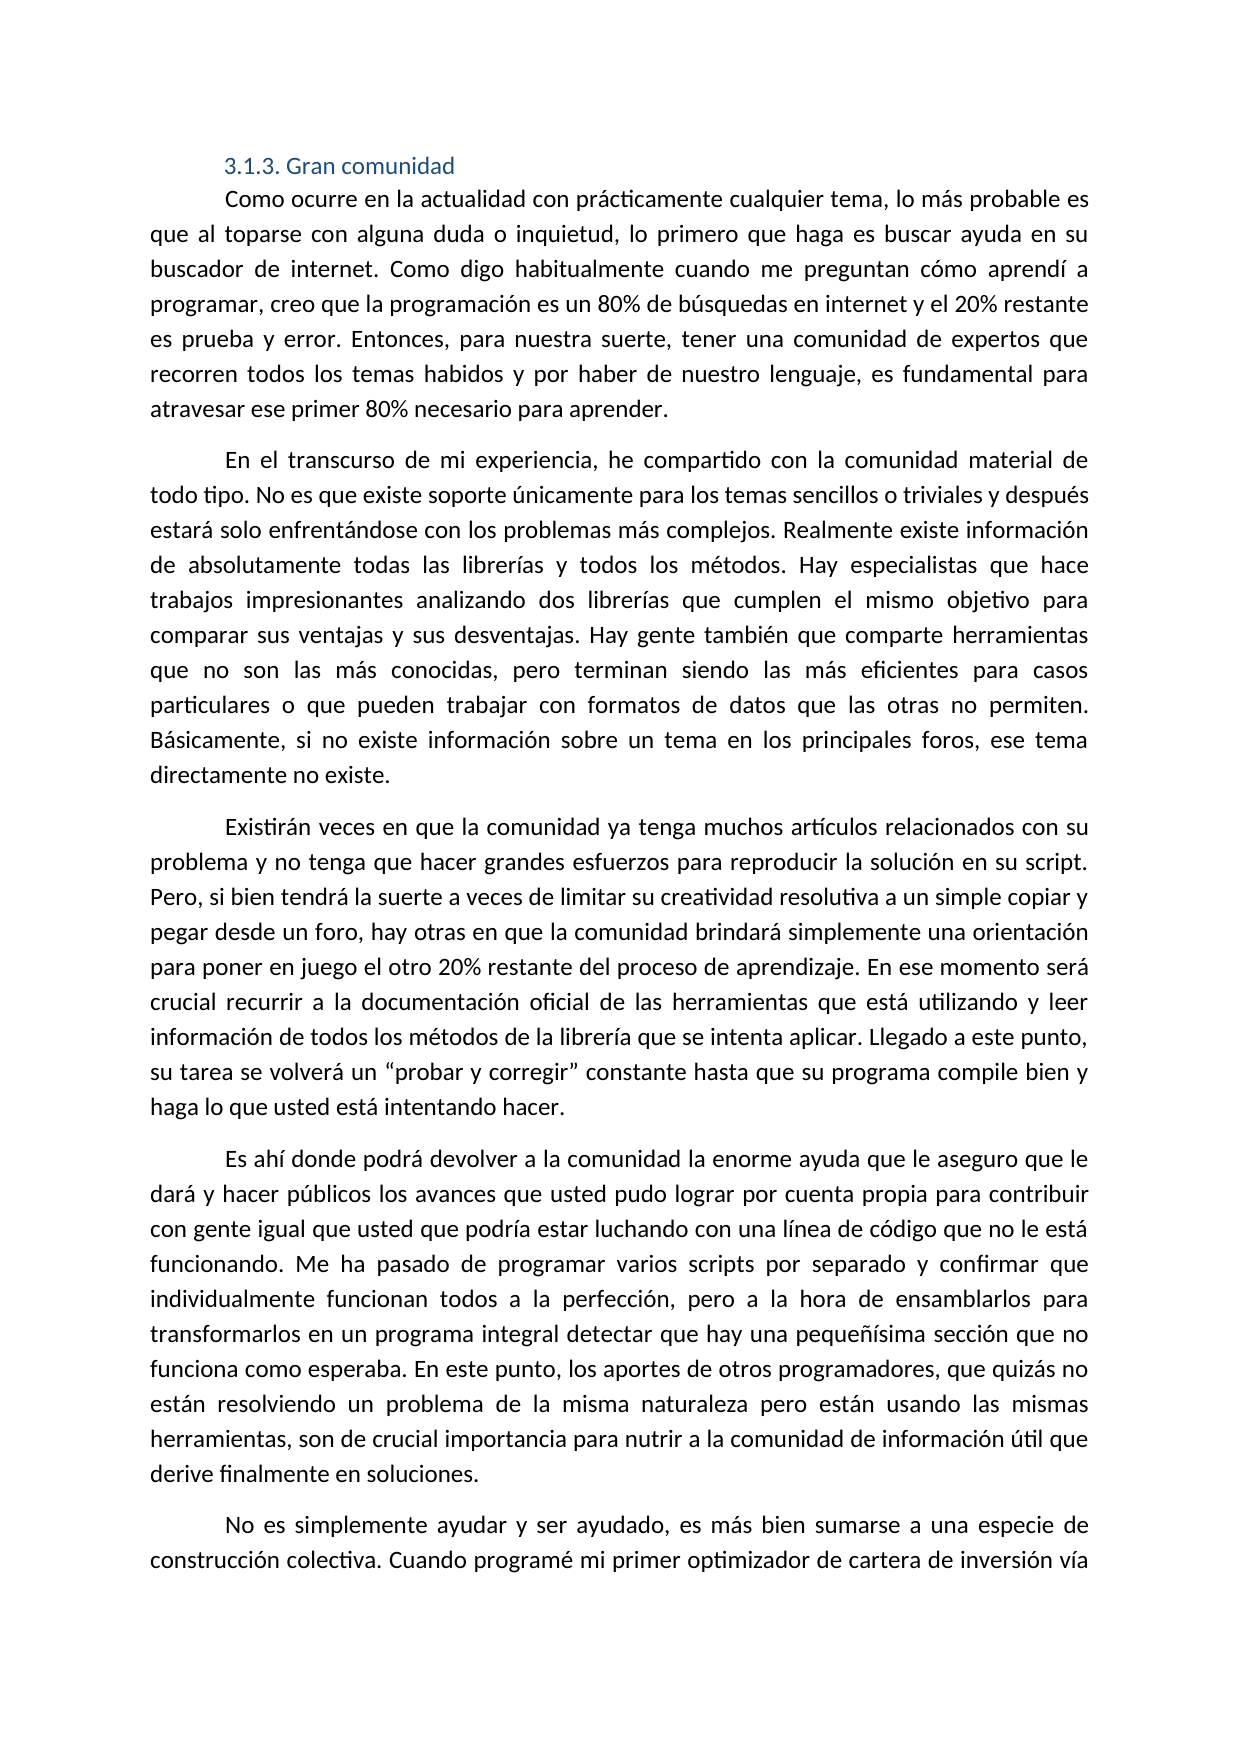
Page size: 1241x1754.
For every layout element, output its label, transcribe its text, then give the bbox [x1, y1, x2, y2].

text Es ahí donde podrá devolver a la comunidad la enorme ayuda que le aseguro que le dará y hacer públicos los avances que usted pudo lograr por cuenta propia para contribuir con gente igual que usted que podría estar luchando con una línea de código que no le está funcionando. Me ha pasado de programar varios scripts por separado y confirmar que individualmente funcionan todos a la perfección, pero a la hora de ensamblarlos para transformarlos en un programa integral detectar que hay una pequeñísima sección que no funciona como esperaba. En este punto, los aportes de otros programadores, que quizás no están resolviendo un problema de la misma naturaleza pero están usando las mismas herramientas, son de crucial importancia para nutrir a la comunidad de información útil que derive finalmente en soluciones. [150, 1143, 1090, 1488]
text Como ocurre en la actualidad con prácticamente cualquier tema, lo más probable es que al toparse con alguna duda o inquietud, lo primero que haga es buscar ayuda en su buscador de internet. Como digo habitualmente cuando me preguntan cómo aprendí a programar, creo que la programación es un 80% de búsquedas en internet y el 20% restante es prueba y error. Entonces, para nuestra suerte, tener una comunidad de expertos que recorren todos los temas habidos y por haber de nuestro lenguaje, es fundamental para atravesar ese primer 80% necesario para aprender. [150, 183, 1090, 423]
text Existirán veces en que la comunidad ya tenga muchos artículos relacionados con su problema y no tenga que hacer grandes esfuerzos para reproducir la solución en su script. Pero, si bien tendrá la suerte a veces de limitar su creatividad resolutiva a un simple copiar y pegar desde un foro, hay otras en que la comunidad brindará simplemente una orientación para poner en juego el otro 20% restante del proceso de aprendizaje. En ese momento será crucial recurrir a la documentación oficial de las herramientas que está utilizando y leer información de todos los métodos de la librería que se intenta aplicar. Llegado a este punto, su tarea se volverá un “probar y corregir” constante hasta que su programa compile bien y haga lo que usted está intentando hacer. [150, 811, 1090, 1122]
subtitle 3.1.3. Gran comunidad [150, 150, 1090, 181]
text En el transcurso de mi experiencia, he compartido con la comunidad material de todo tipo. No es que existe soporte únicamente para los temas sencillos o triviales y después estará solo enfrentándose con los problemas más complejos. Realmente existe información de absolutamente todas las librerías y todos los métodos. Hay especialistas que hace trabajos impresionantes analizando dos librerías que cumplen el mismo objetivo para comparar sus ventajas y sus desventajas. Hay gente también que comparte herramientas que no son las más conocidas, pero terminan siendo las más eficientes para casos particulares o que pueden trabajar con formatos de datos que las otras no permiten. Básicamente, si no existe información sobre un tema en los principales foros, ese tema directamente no existe. [150, 444, 1090, 790]
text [150, 1509, 1090, 1575]
